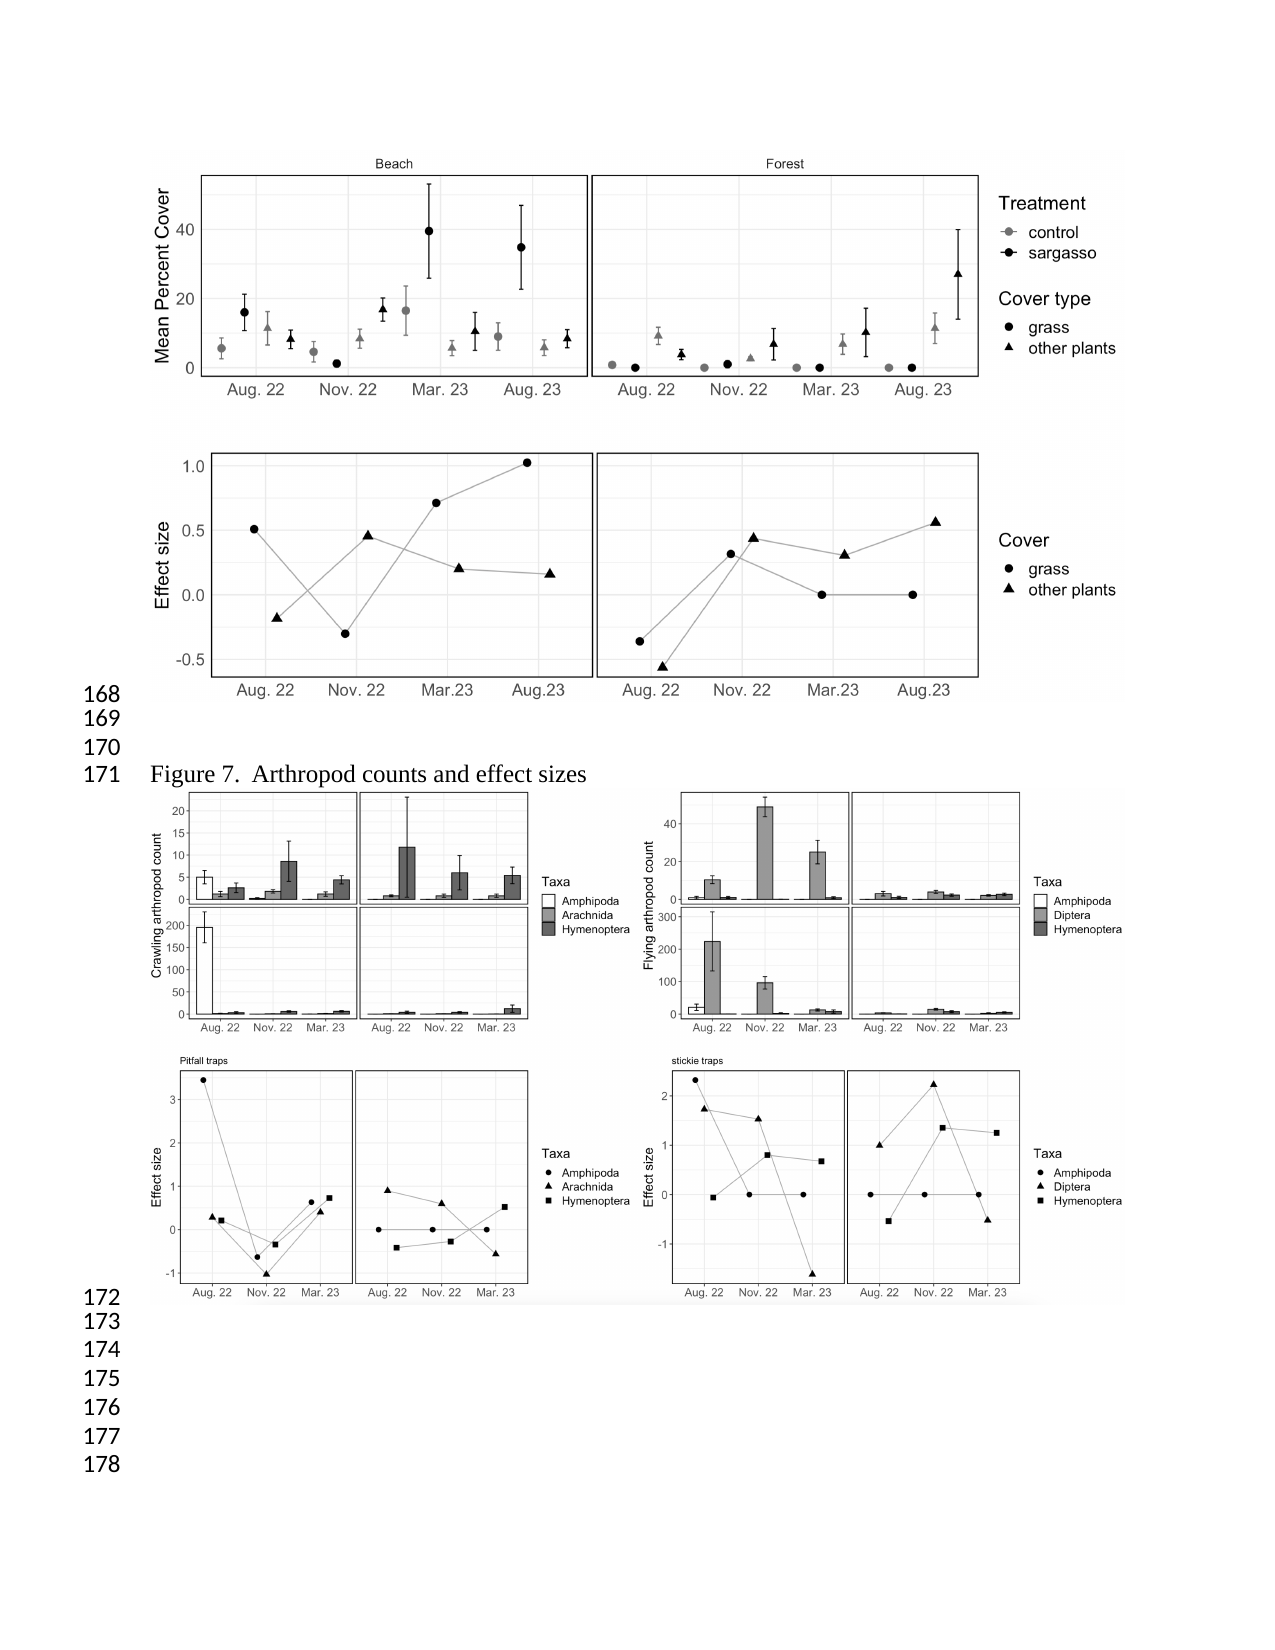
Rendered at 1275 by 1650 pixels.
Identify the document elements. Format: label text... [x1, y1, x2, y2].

text Figure 7. Arthropod counts and effect sizes [150, 759, 1125, 788]
picture [150, 150, 1125, 702]
picture [150, 788, 1125, 1305]
